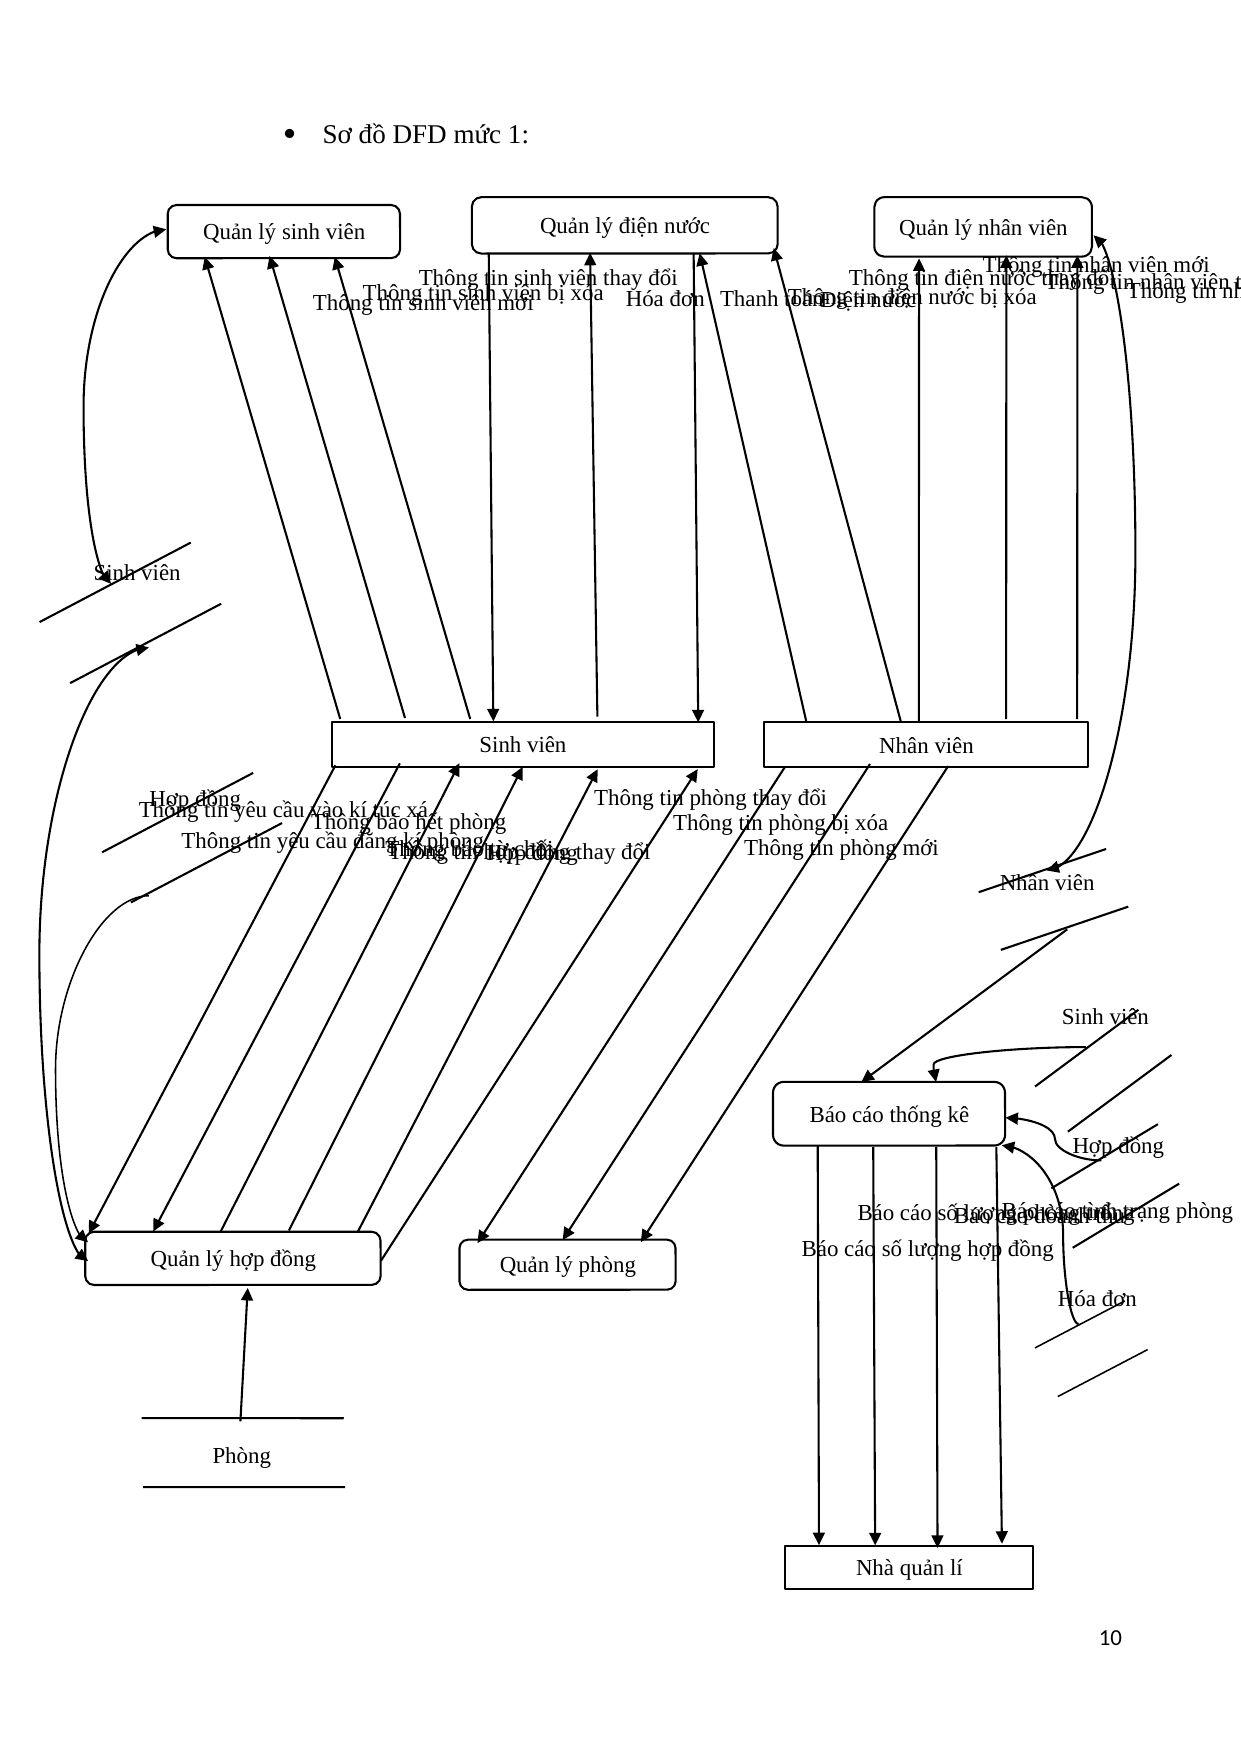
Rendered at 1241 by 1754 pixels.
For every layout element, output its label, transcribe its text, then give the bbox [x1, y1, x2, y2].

list Sơ đồ DFD mức 1: [285, 118, 1122, 150]
